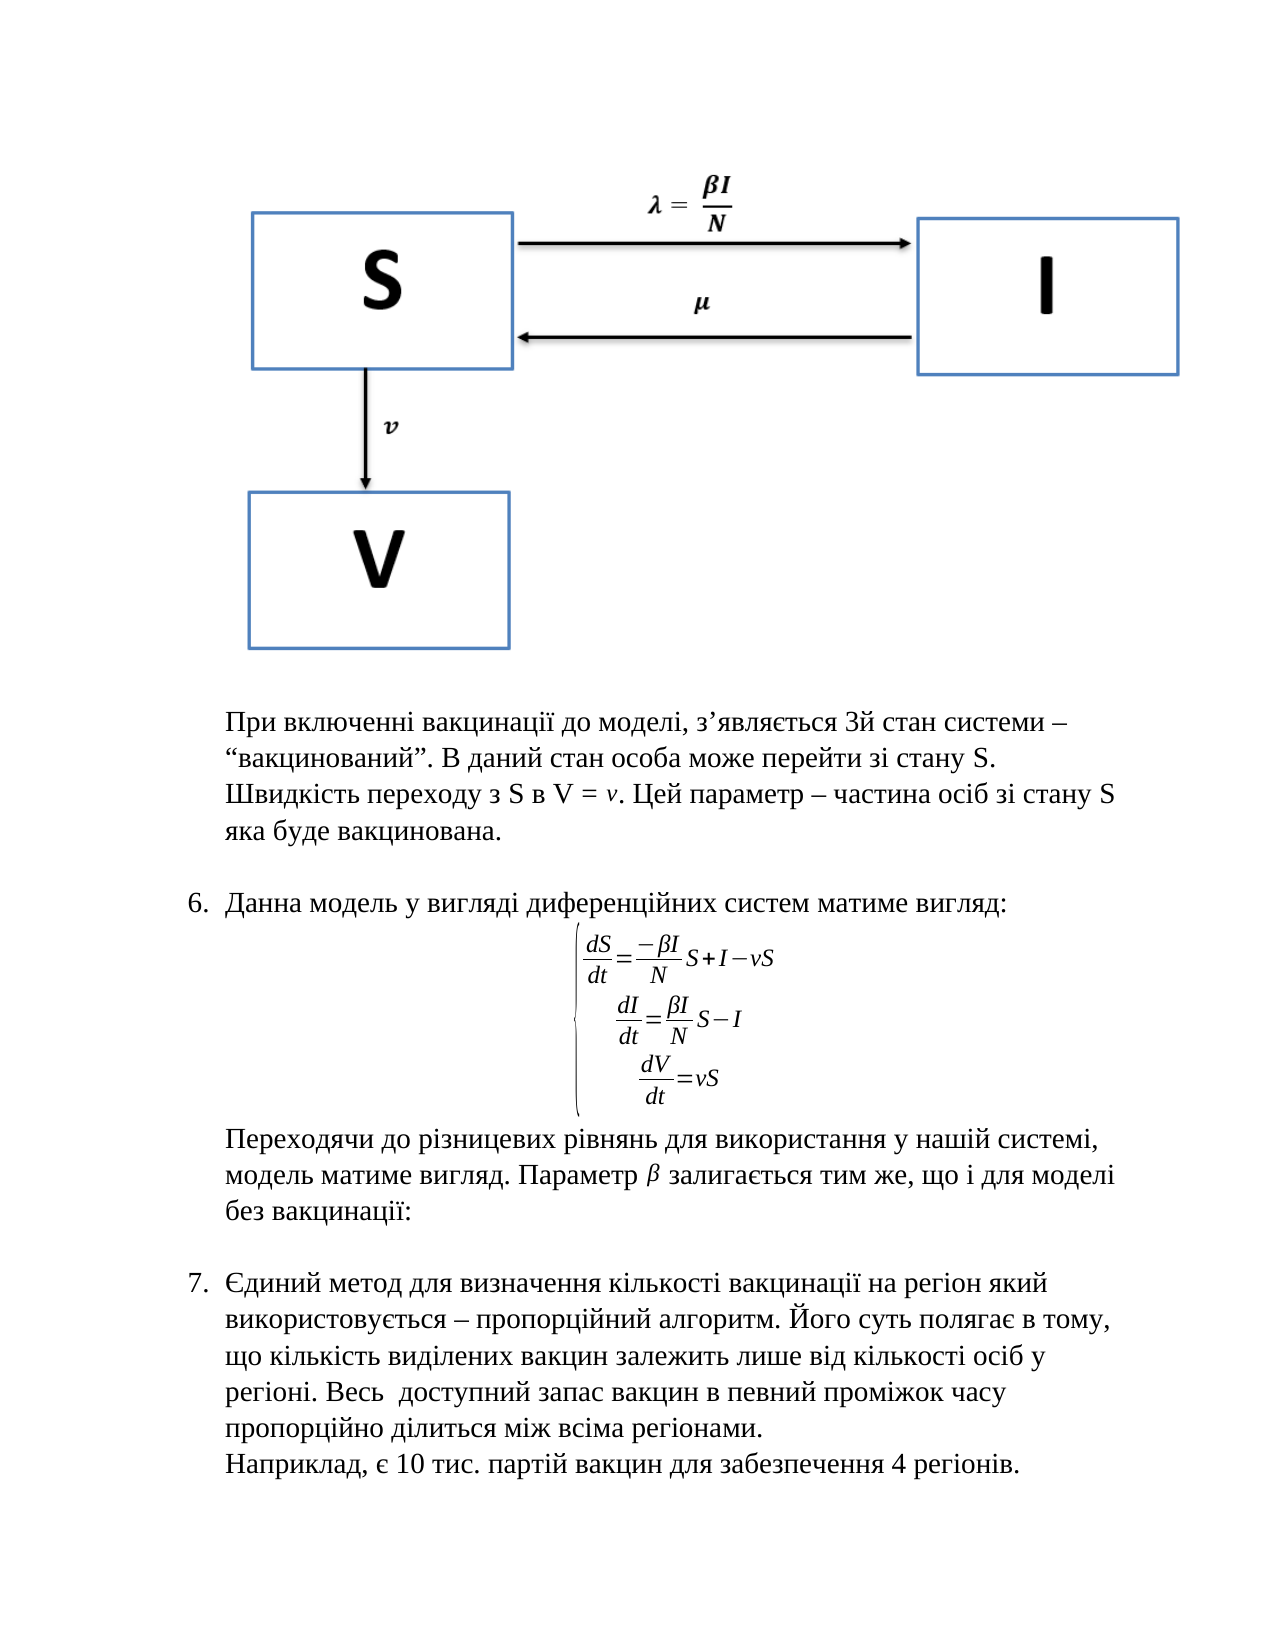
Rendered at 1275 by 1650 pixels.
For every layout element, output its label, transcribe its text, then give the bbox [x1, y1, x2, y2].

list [187, 1265, 1125, 1479]
picture [225, 150, 1200, 666]
list При включенні вакцинації до моделі, з’являється 3й стан системи – “вакцинований”. В даний стан особа може перейти зі стану S. Швидкість переходу з S в V = . Цей параметр – частина осіб зі стану S яка буде вакцинована. [225, 704, 1125, 846]
list Данна модель у вигляді диференційних систем матиме вигляд: [187, 885, 1125, 919]
list Переходячи до різницевих рівнянь для використання у нашій системі, модель матиме вигляд. Параметр залигається тим же, що і для моделі без вакцинації: [225, 1121, 1125, 1227]
